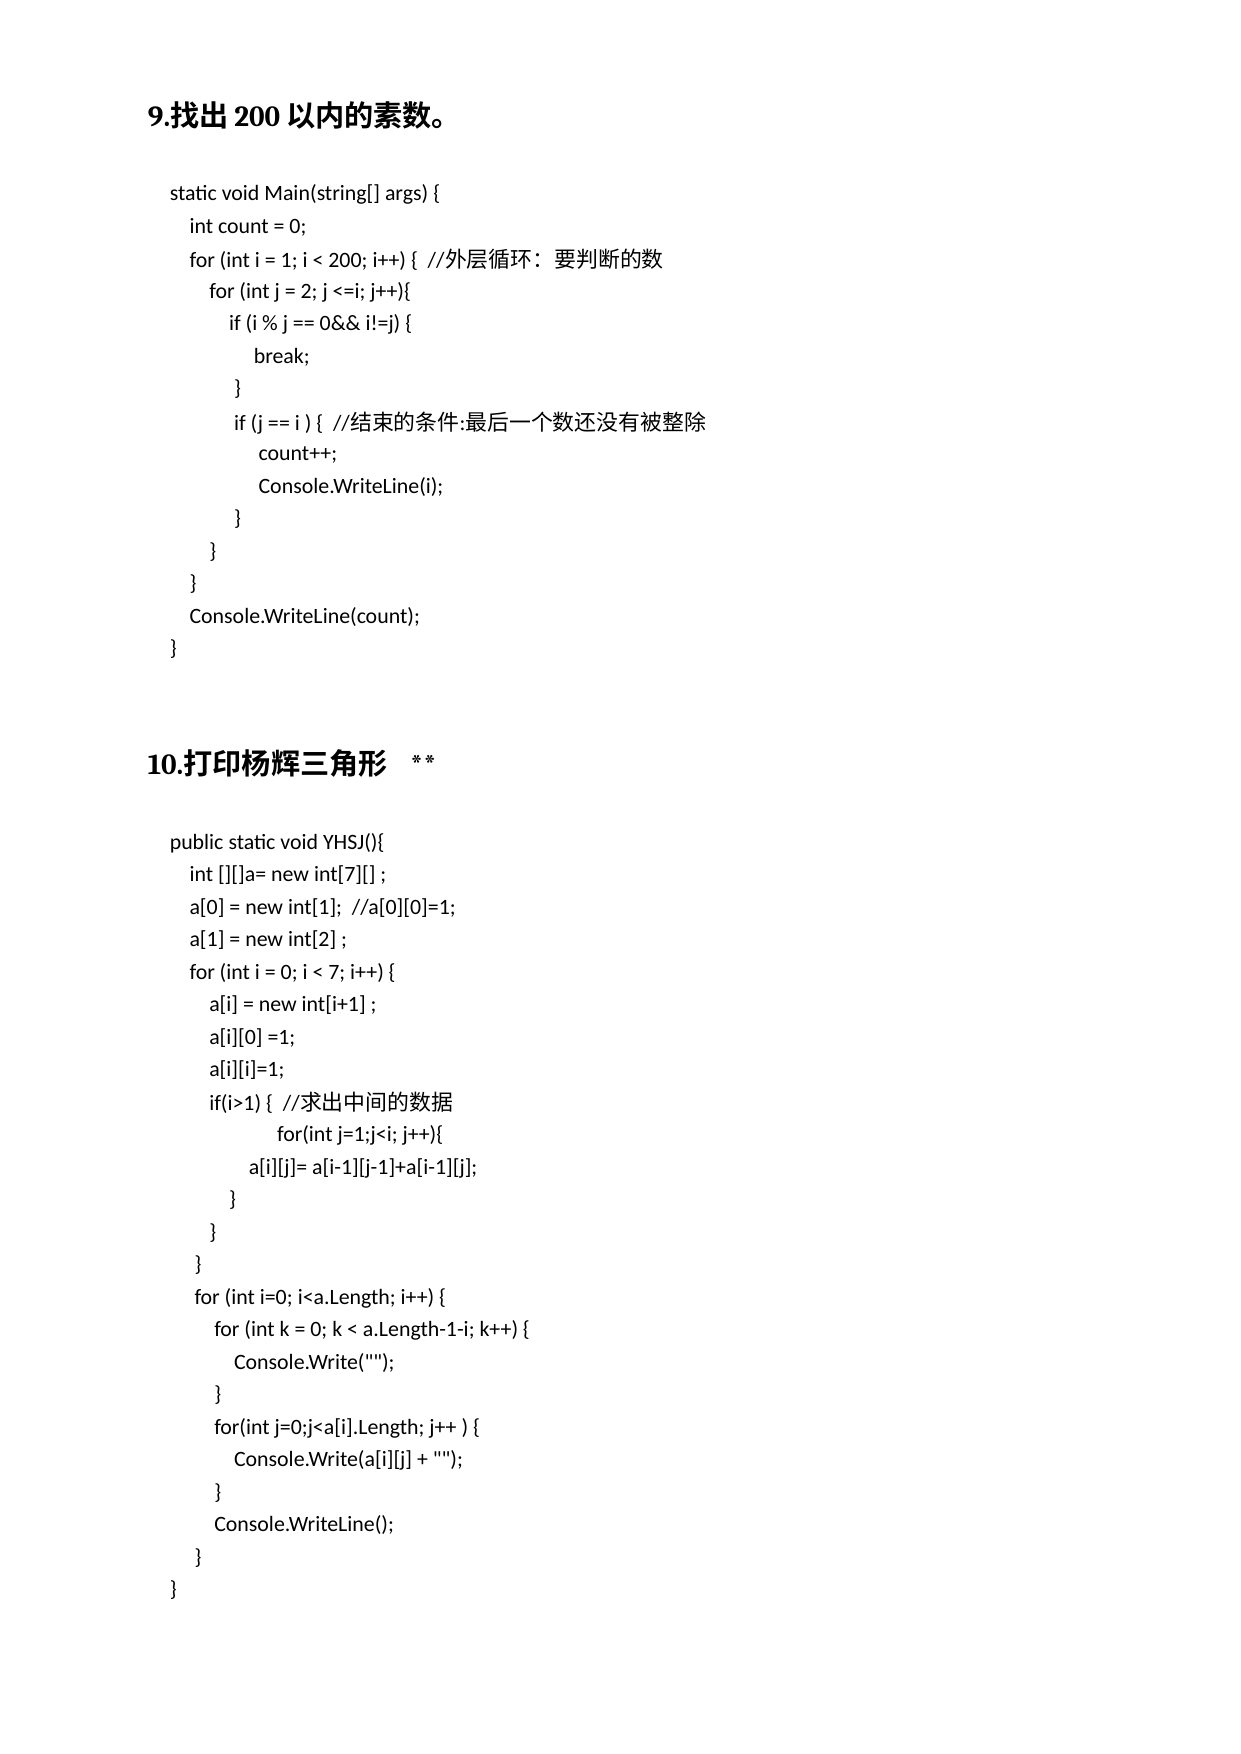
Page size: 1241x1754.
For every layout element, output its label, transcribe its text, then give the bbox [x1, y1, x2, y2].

text a[0] = new int[1]; //a[0][0]=1; [169, 890, 1143, 922]
text for (int i = 0; i < 7; i++) { [169, 955, 1143, 987]
text Console.Write(a[i][j] + ""); [169, 1442, 1143, 1475]
text } [169, 534, 1143, 567]
text int [][]a= new int[7][] ; [169, 857, 1143, 890]
text Console.Write(""); [169, 1345, 1143, 1377]
text static void Main(string[] args) { [169, 177, 1143, 209]
text } [169, 1247, 1143, 1280]
subtitle 10.打印杨辉三角形 ** [148, 729, 1143, 794]
text } [169, 1377, 1143, 1410]
text for (int k = 0; k < a.Length-1-i; k++) { [169, 1312, 1143, 1345]
text a[i][0] =1; [169, 1020, 1143, 1052]
text } [169, 502, 1143, 534]
text Console.WriteLine(count); [169, 599, 1143, 632]
text for (int i = 1; i < 200; i++) { //外层循环：要判断的数 [169, 242, 1143, 274]
text break; [169, 339, 1143, 372]
text int count = 0; [169, 209, 1143, 242]
text } [169, 1215, 1143, 1247]
text } [169, 1475, 1143, 1507]
text if (i % j == 0&& i!=j) { [169, 307, 1143, 339]
text } [169, 1540, 1143, 1572]
text } [169, 372, 1143, 404]
text for (int i=0; i<a.Length; i++) { [169, 1280, 1143, 1312]
text } [169, 1182, 1143, 1215]
text a[i] = new int[i+1] ; [169, 987, 1143, 1020]
subtitle 9.找出200以内的素数。 [148, 81, 1143, 146]
text Console.WriteLine(i); [169, 469, 1143, 502]
text if (j == i ) { //结束的条件:最后一个数还没有被整除 [169, 404, 1143, 437]
text for (int j = 2; j <=i; j++){ [169, 274, 1143, 307]
text a[1] = new int[2] ; [169, 922, 1143, 955]
text } [169, 567, 1143, 599]
text Console.WriteLine(); [169, 1507, 1143, 1540]
text for(int j=1;j<i; j++){ [191, 1117, 1143, 1150]
text public static void YHSJ(){ [169, 825, 1143, 857]
text if(i>1) { //求出中间的数据 [169, 1085, 1143, 1117]
text a[i][j]= a[i-1][j-1]+a[i-1][j]; [169, 1150, 1143, 1182]
text for(int j=0;j<a[i].Length; j++ ) { [169, 1410, 1143, 1442]
text a[i][i]=1; [169, 1052, 1143, 1085]
text count++; [169, 437, 1143, 469]
text } [169, 1572, 1143, 1605]
text } [169, 632, 1143, 664]
